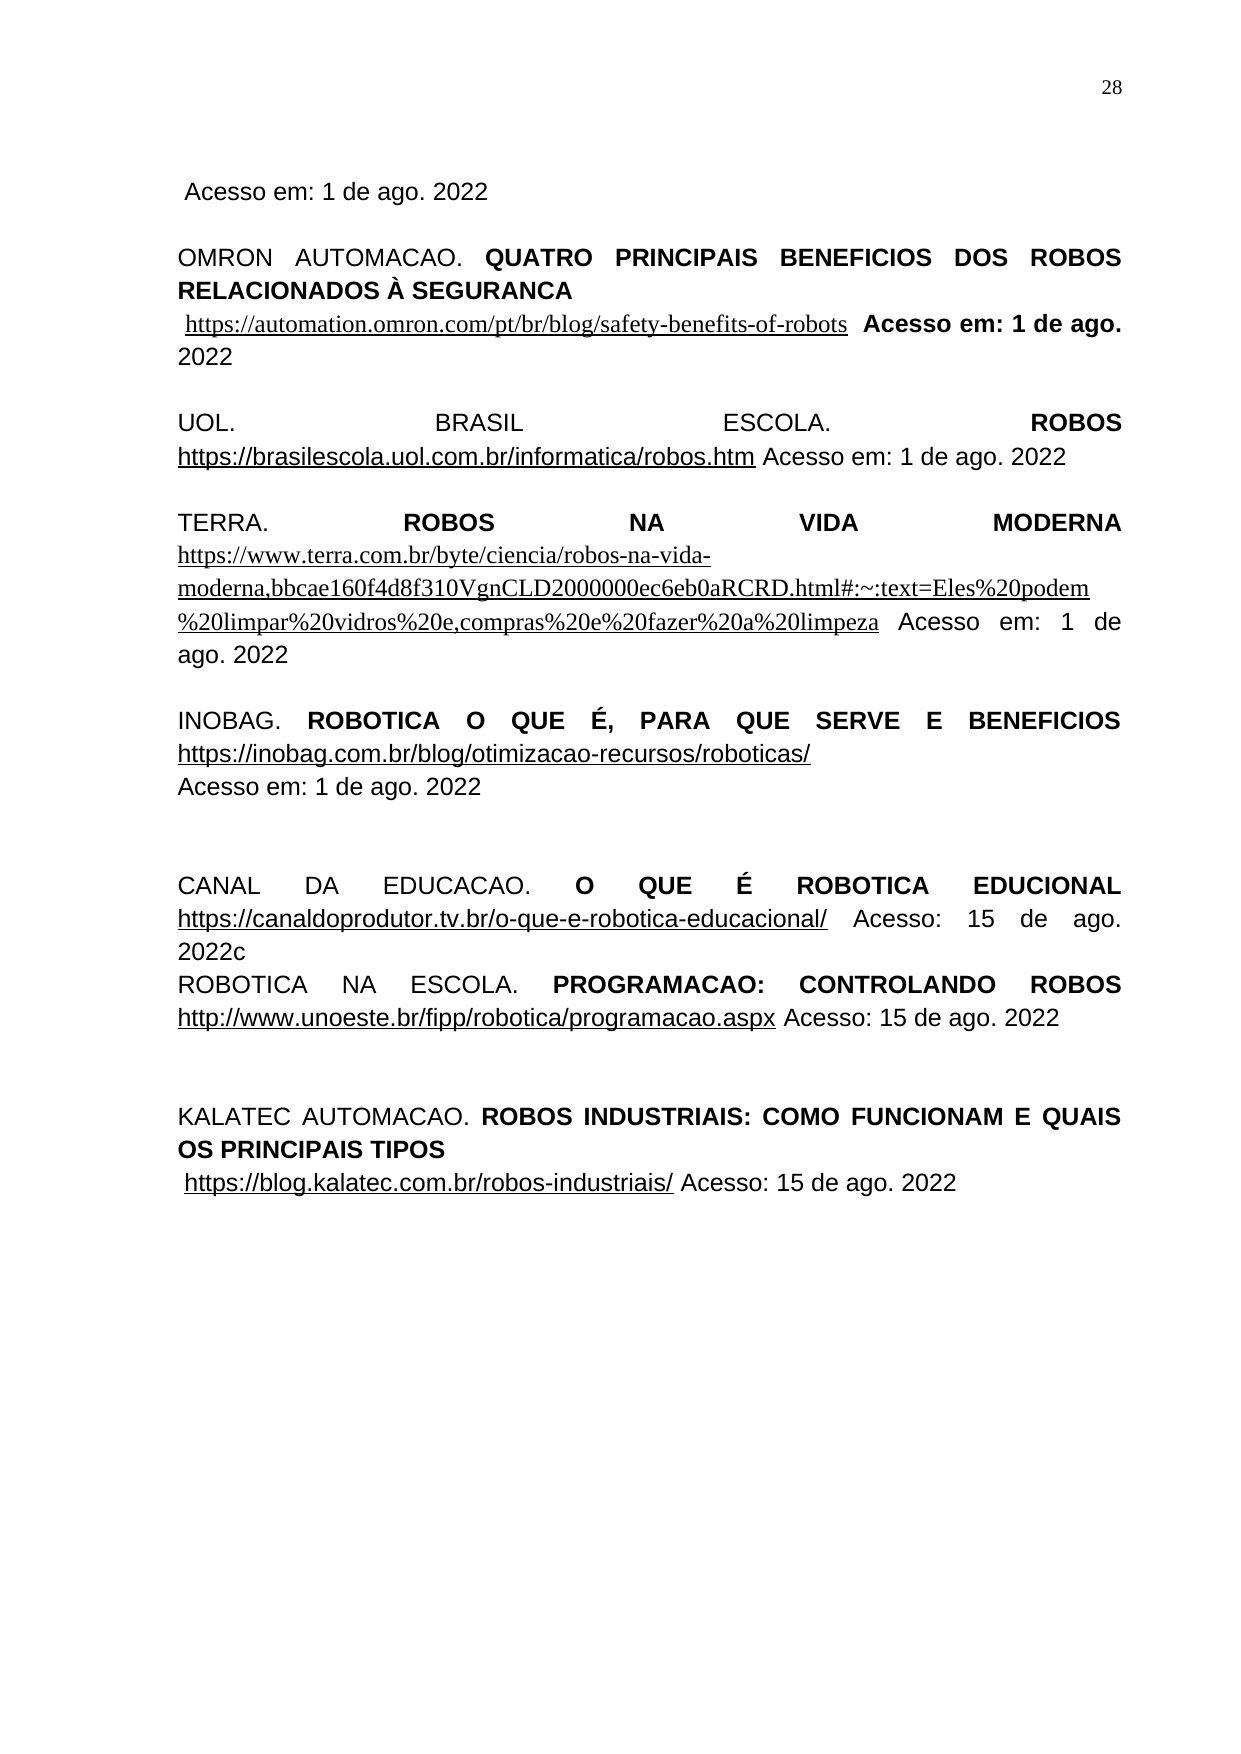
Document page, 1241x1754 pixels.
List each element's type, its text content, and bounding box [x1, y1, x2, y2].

text ROBOTICA NA ESCOLA. PROGRAMACAO: CONTROLANDO ROBOS http://www.unoeste.br/fipp/robotica/programacao.aspx Acesso: 15 de ago. 2022 [177, 970, 1122, 1032]
text TERRA. ROBOS NA VIDA MODERNA https://www.terra.com.br/byte/ciencia/robos-na-vida-moderna,bbcae160f4d8f310VgnCLD2000000ec6eb0aRCRD.html#:~:text=Eles%20podem%20limpar%20vidros%20e,compras%20e%20fazer%20a%20limpeza Acesso em: 1 de ago. 2022 [177, 507, 1122, 668]
text https://automation.omron.com/pt/br/blog/safety-benefits-of-robots Acesso em: 1 de ago. 2022 [177, 309, 1122, 371]
text KALATEC AUTOMACAO. ROBOS INDUSTRIAIS: COMO FUNCIONAM E QUAIS OS PRINCIPAIS TIPOS [177, 1102, 1122, 1164]
text CANAL DA EDUCACAO. O QUE É ROBOTICA EDUCIONAL https://canaldoprodutor.tv.br/o-que-e-robotica-educacional/ Acesso: 15 de ago. 2022c [177, 871, 1122, 966]
text Acesso em: 1 de ago. 2022 [177, 772, 1122, 801]
text OMRON AUTOMACAO. QUATRO PRINCIPAIS BENEFICIOS DOS ROBOS RELACIONADOS À SEGURANCA [177, 243, 1122, 305]
text https://blog.kalatec.com.br/robos-industriais/ Acesso: 15 de ago. 2022 [177, 1168, 1122, 1197]
text UOL. BRASIL ESCOLA. ROBOS https://brasilescola.uol.com.br/informatica/robos.htm Acesso em: 1 de ago. 2022 [177, 408, 1122, 470]
text Acesso em: 1 de ago. 2022 [177, 177, 1122, 206]
text INOBAG. ROBOTICA O QUE É, PARA QUE SERVE E BENEFICIOS https://inobag.com.br/blog/otimizacao-recursos/roboticas/ [177, 706, 1122, 767]
